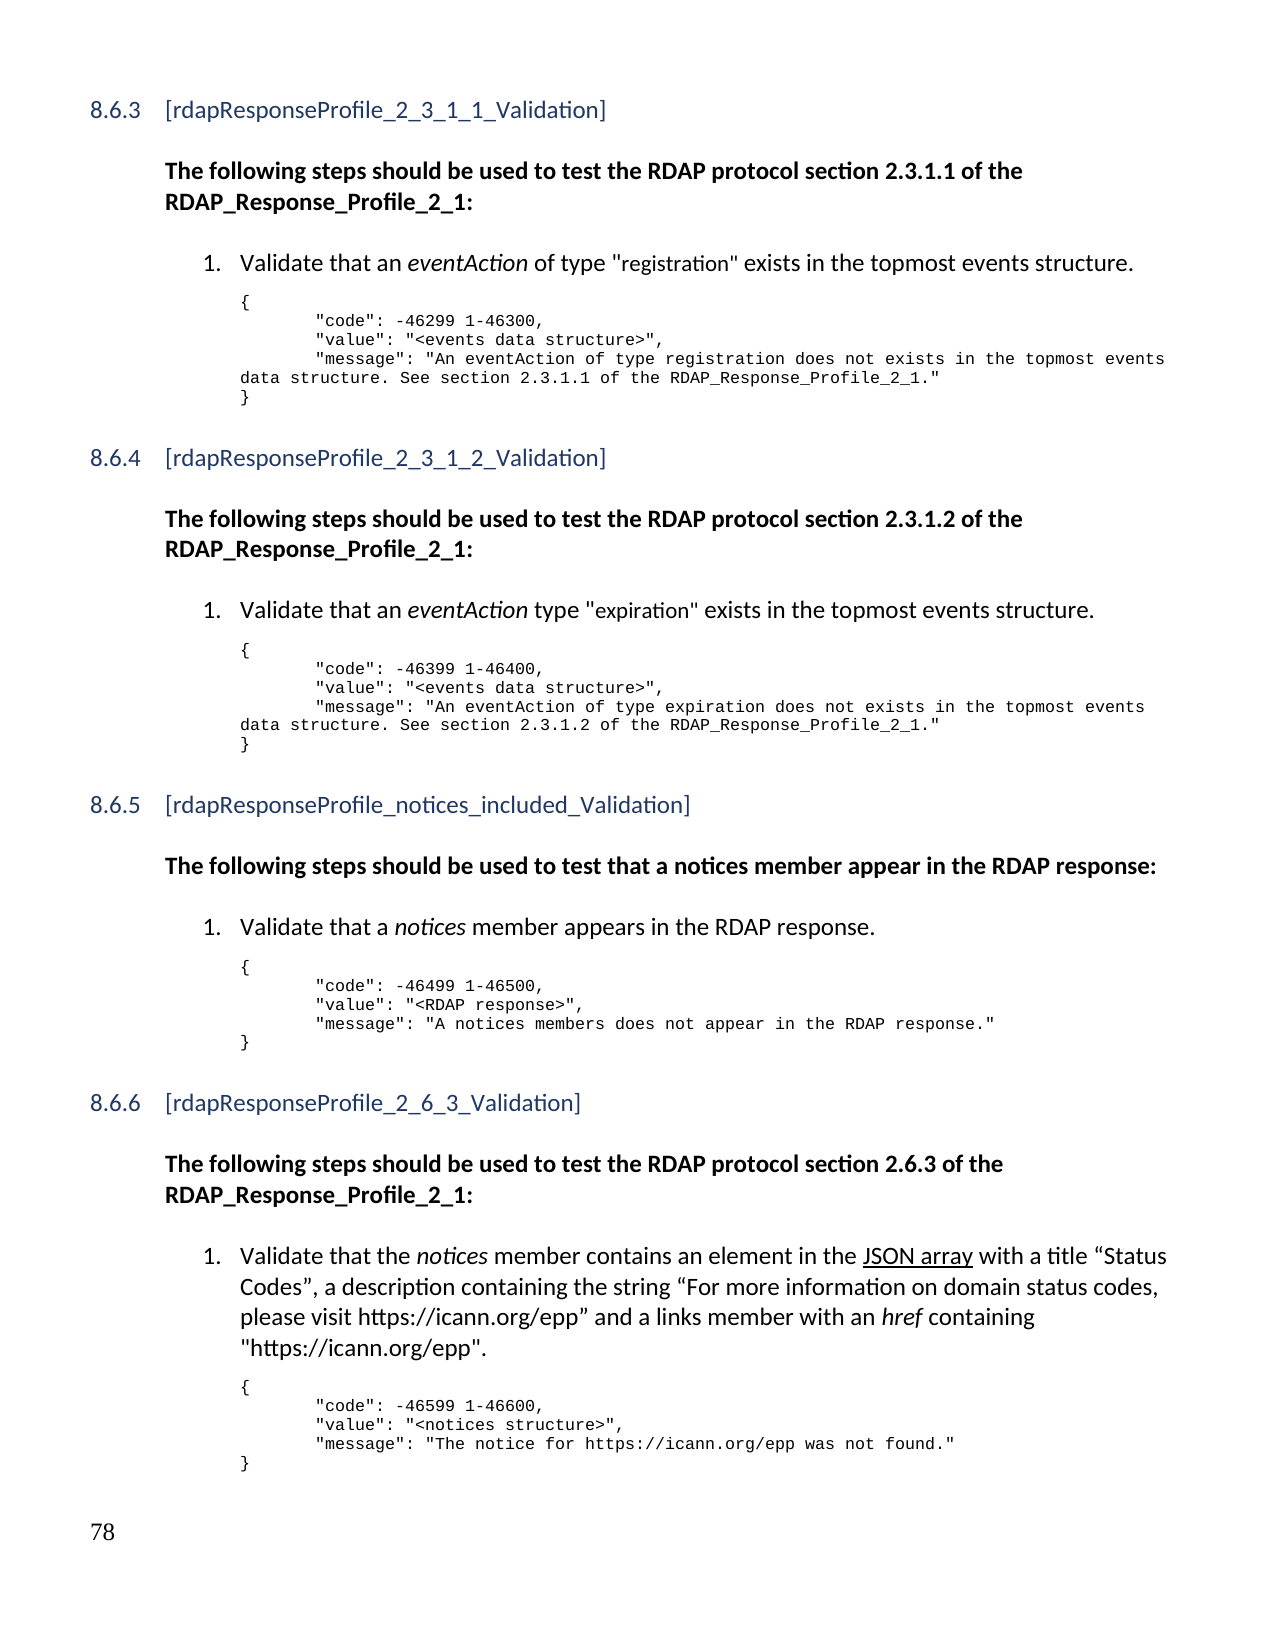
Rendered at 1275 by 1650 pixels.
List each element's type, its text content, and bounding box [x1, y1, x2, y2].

text "message": "An eventAction of type registration does not exists in the topmost events data structure. See section 2.3.1.1 of the RDAP_Response_Profile_2_1." [240, 351, 1185, 388]
text "value": "<events data structure>", [240, 679, 1185, 698]
text { [240, 294, 1185, 313]
text "code": -46399-46400, [240, 660, 1185, 679]
list Validate that an eventAction of type "registration" exists in the topmost events structure. [202, 247, 1185, 277]
text "value": "<RDAP response>", [240, 996, 1185, 1015]
text "message": "The notice for https://icann.org/epp was not found." [240, 1436, 1185, 1454]
text "value": "<events data structure>", [240, 332, 1185, 351]
subtitle [rdapResponseProfile_2_3_1_2_Validation] [90, 442, 1185, 472]
text } [240, 736, 1185, 755]
list Validate that an eventAction type "expiration" exists in the topmost events structure. [202, 594, 1185, 625]
text The following steps should be used to test the RDAP protocol section 2.3.1.1 of the RDAP_Response_Profile_2_1: [165, 155, 1185, 216]
text "code": -46299-46300, [240, 313, 1185, 332]
text "message": "A notices members does not appear in the RDAP response." [240, 1015, 1185, 1034]
subtitle [rdapResponseProfile_2_6_3_Validation] [90, 1088, 1185, 1118]
text The following steps should be used to test the RDAP protocol section 2.6.3 of the RDAP_Response_Profile_2_1: [165, 1149, 1185, 1210]
text "message": "An eventAction of type expiration does not exists in the topmost events data structure. See section 2.3.1.2 of the RDAP_Response_Profile_2_1." [240, 698, 1185, 736]
text } [240, 1454, 1185, 1473]
text { [240, 1379, 1185, 1398]
text "code": -46599-46600, [240, 1398, 1185, 1417]
text "value": "<notices structure>", [240, 1417, 1185, 1436]
list Validate that a notices member appears in the RDAP response. [202, 911, 1185, 942]
list Validate that the notices member contains an element in the JSON array with a title “Status Codes”, a description containing the string “For more information on domain status codes, please visit https://icann.org/epp” and a links member with an href containing "https://icann.org/epp". [202, 1240, 1185, 1362]
text } [240, 388, 1185, 407]
subtitle [rdapResponseProfile_2_3_1_1_Validation] [90, 94, 1185, 125]
text The following steps should be used to test that a notices member appear in the RDAP response: [165, 850, 1185, 881]
subtitle [rdapResponseProfile_notices_included_Validation] [90, 789, 1185, 820]
text The following steps should be used to test the RDAP protocol section 2.3.1.2 of the RDAP_Response_Profile_2_1: [165, 503, 1185, 564]
text { [240, 642, 1185, 660]
text { [240, 959, 1185, 977]
text } [240, 1034, 1185, 1053]
